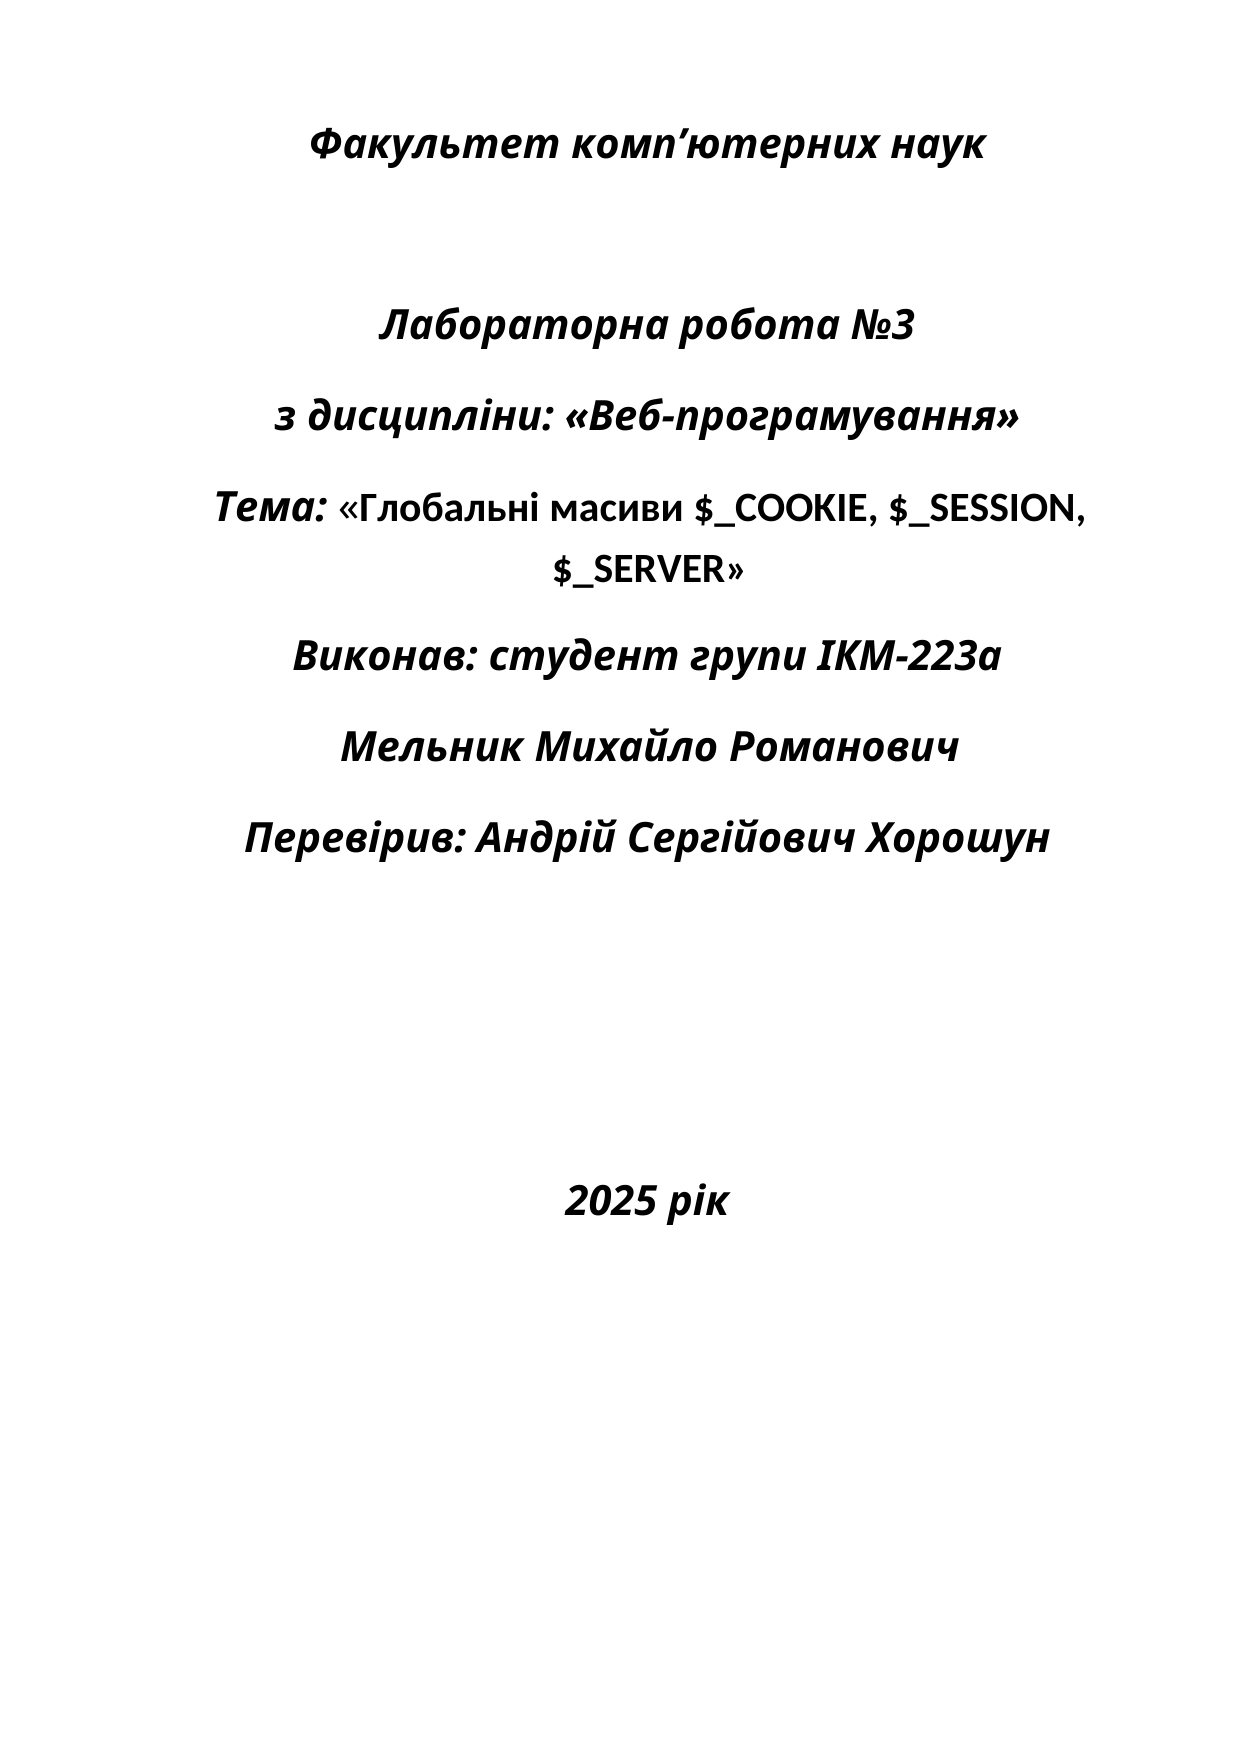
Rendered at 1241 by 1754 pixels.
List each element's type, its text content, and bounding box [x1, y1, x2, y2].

text Тема: «Глобальні масиви $_COOKIE, $_SESSION, $_SERVER» [148, 477, 1152, 593]
text Лабораторна робота №3 [148, 295, 1152, 352]
text Мельник Михайло Романович [148, 717, 1152, 773]
text Перевірив: Андрій Сергійович Хорошун [148, 807, 1152, 864]
text Факультет комп’ютерних наук [148, 113, 1152, 170]
text 2025 рік [148, 1171, 1152, 1227]
text Виконав: студент групи ІКМ-223а [148, 626, 1152, 682]
text з дисципліни: «Веб-програмування» [148, 386, 1152, 443]
